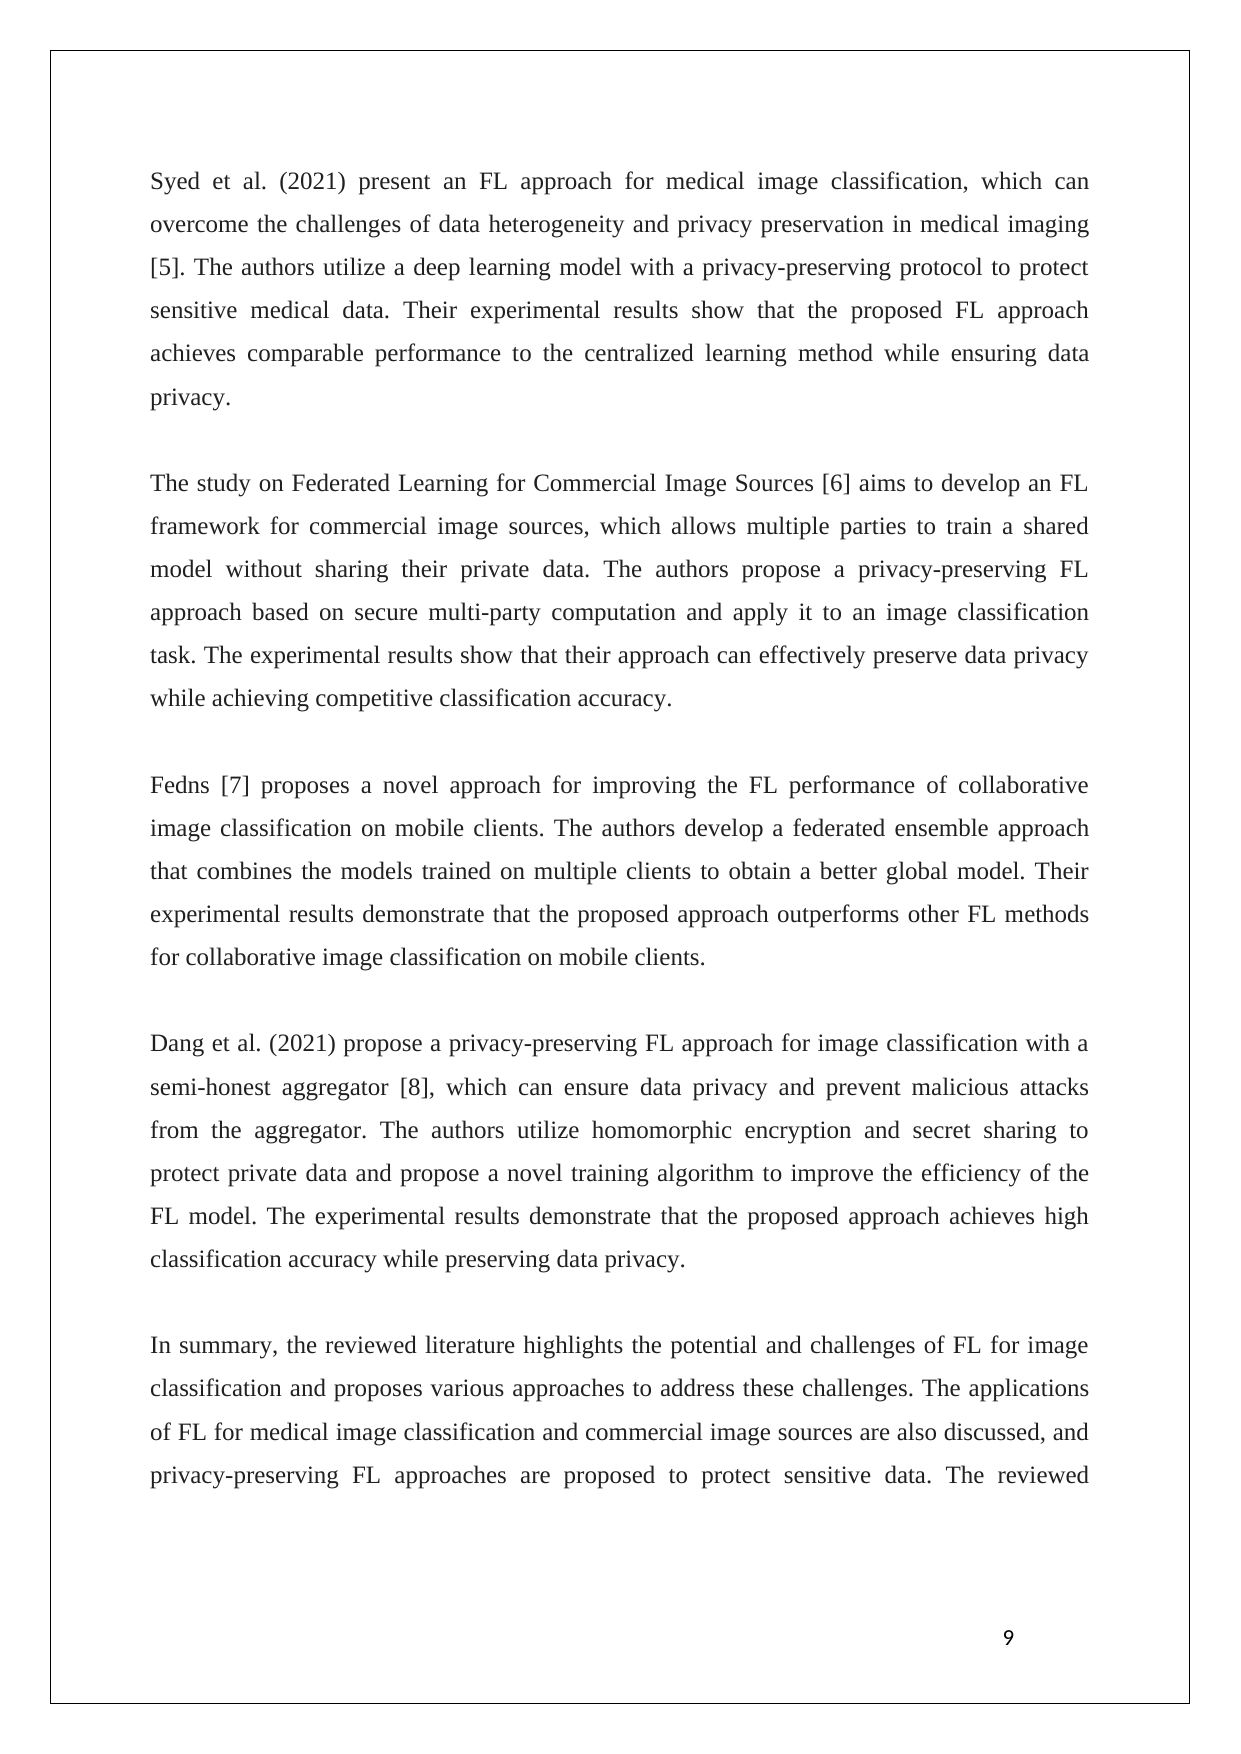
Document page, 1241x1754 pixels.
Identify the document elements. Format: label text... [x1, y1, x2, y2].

text Dang et al. (2021) propose a privacy-preserving FL approach for image classification with a semi-honest aggregator [8], which can ensure data privacy and prevent malicious attacks from the aggregator. The authors utilize homomorphic encryption and secret sharing to protect private data and propose a novel training algorithm to improve the efficiency of the FL model. The experimental results demonstrate that the proposed approach achieves high classification accuracy while preserving data privacy. [150, 1028, 1090, 1273]
text Fedns [7] proposes a novel approach for improving the FL performance of collaborative image classification on mobile clients. The authors develop a federated ensemble approach that combines the models trained on multiple clients to obtain a better global model. Their experimental results demonstrate that the proposed approach outperforms other FL methods for collaborative image classification on mobile clients. [150, 770, 1090, 971]
text The study on Federated Learning for Commercial Image Sources [6] aims to develop an FL framework for commercial image sources, which allows multiple parties to train a shared model without sharing their private data. The authors propose a privacy-preserving FL approach based on secure multi-party computation and apply it to an image classification task. The experimental results show that their approach can effectively preserve data privacy while achieving competitive classification accuracy. [150, 468, 1090, 712]
text Syed et al. (2021) present an FL approach for medical image classification, which can overcome the challenges of data heterogeneity and privacy preservation in medical imaging [5]. The authors utilize a deep learning model with a privacy-preserving protocol to protect sensitive medical data. Their experimental results show that the proposed FL approach achieves comparable performance to the centralized learning method while ensuring data privacy. [150, 166, 1090, 410]
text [150, 1330, 1090, 1488]
